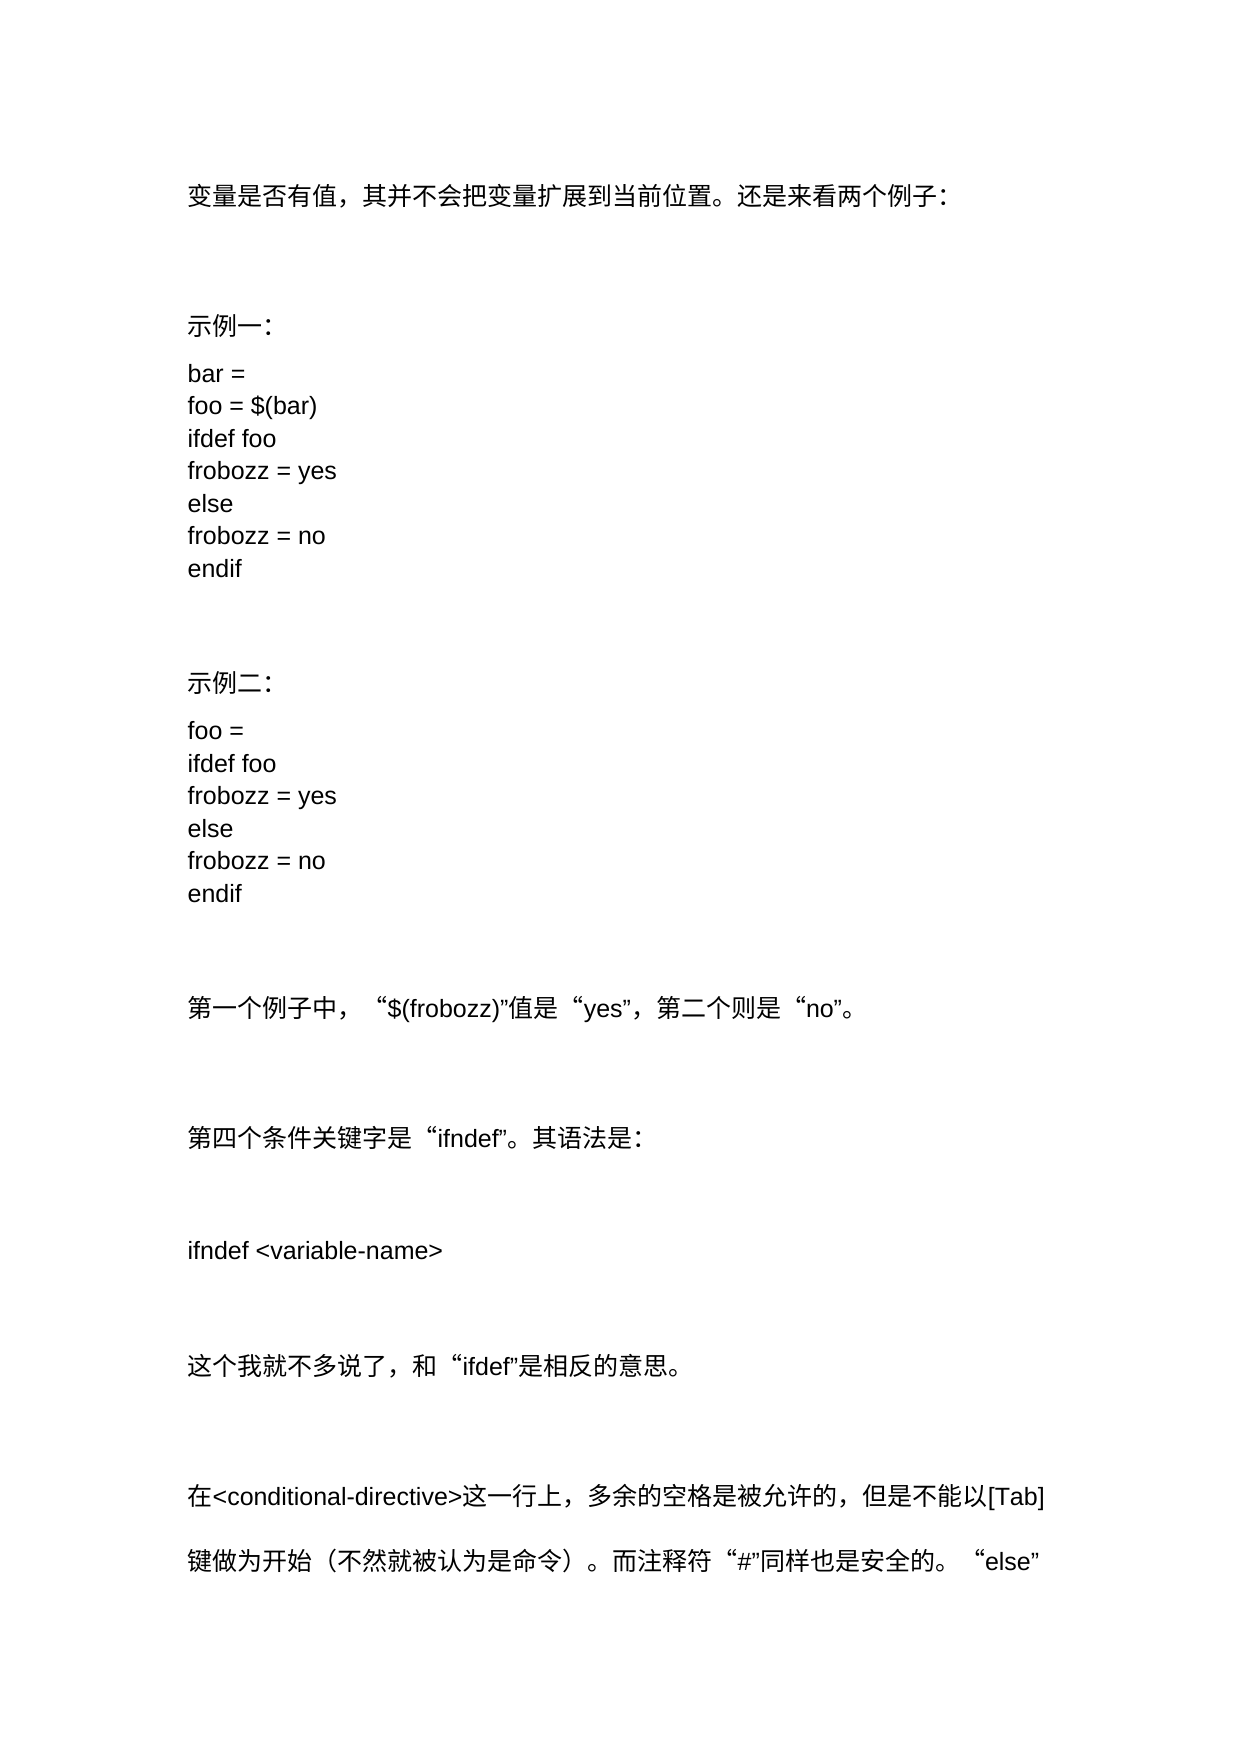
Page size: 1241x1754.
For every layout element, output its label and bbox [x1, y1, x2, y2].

text [187, 162, 1053, 1592]
